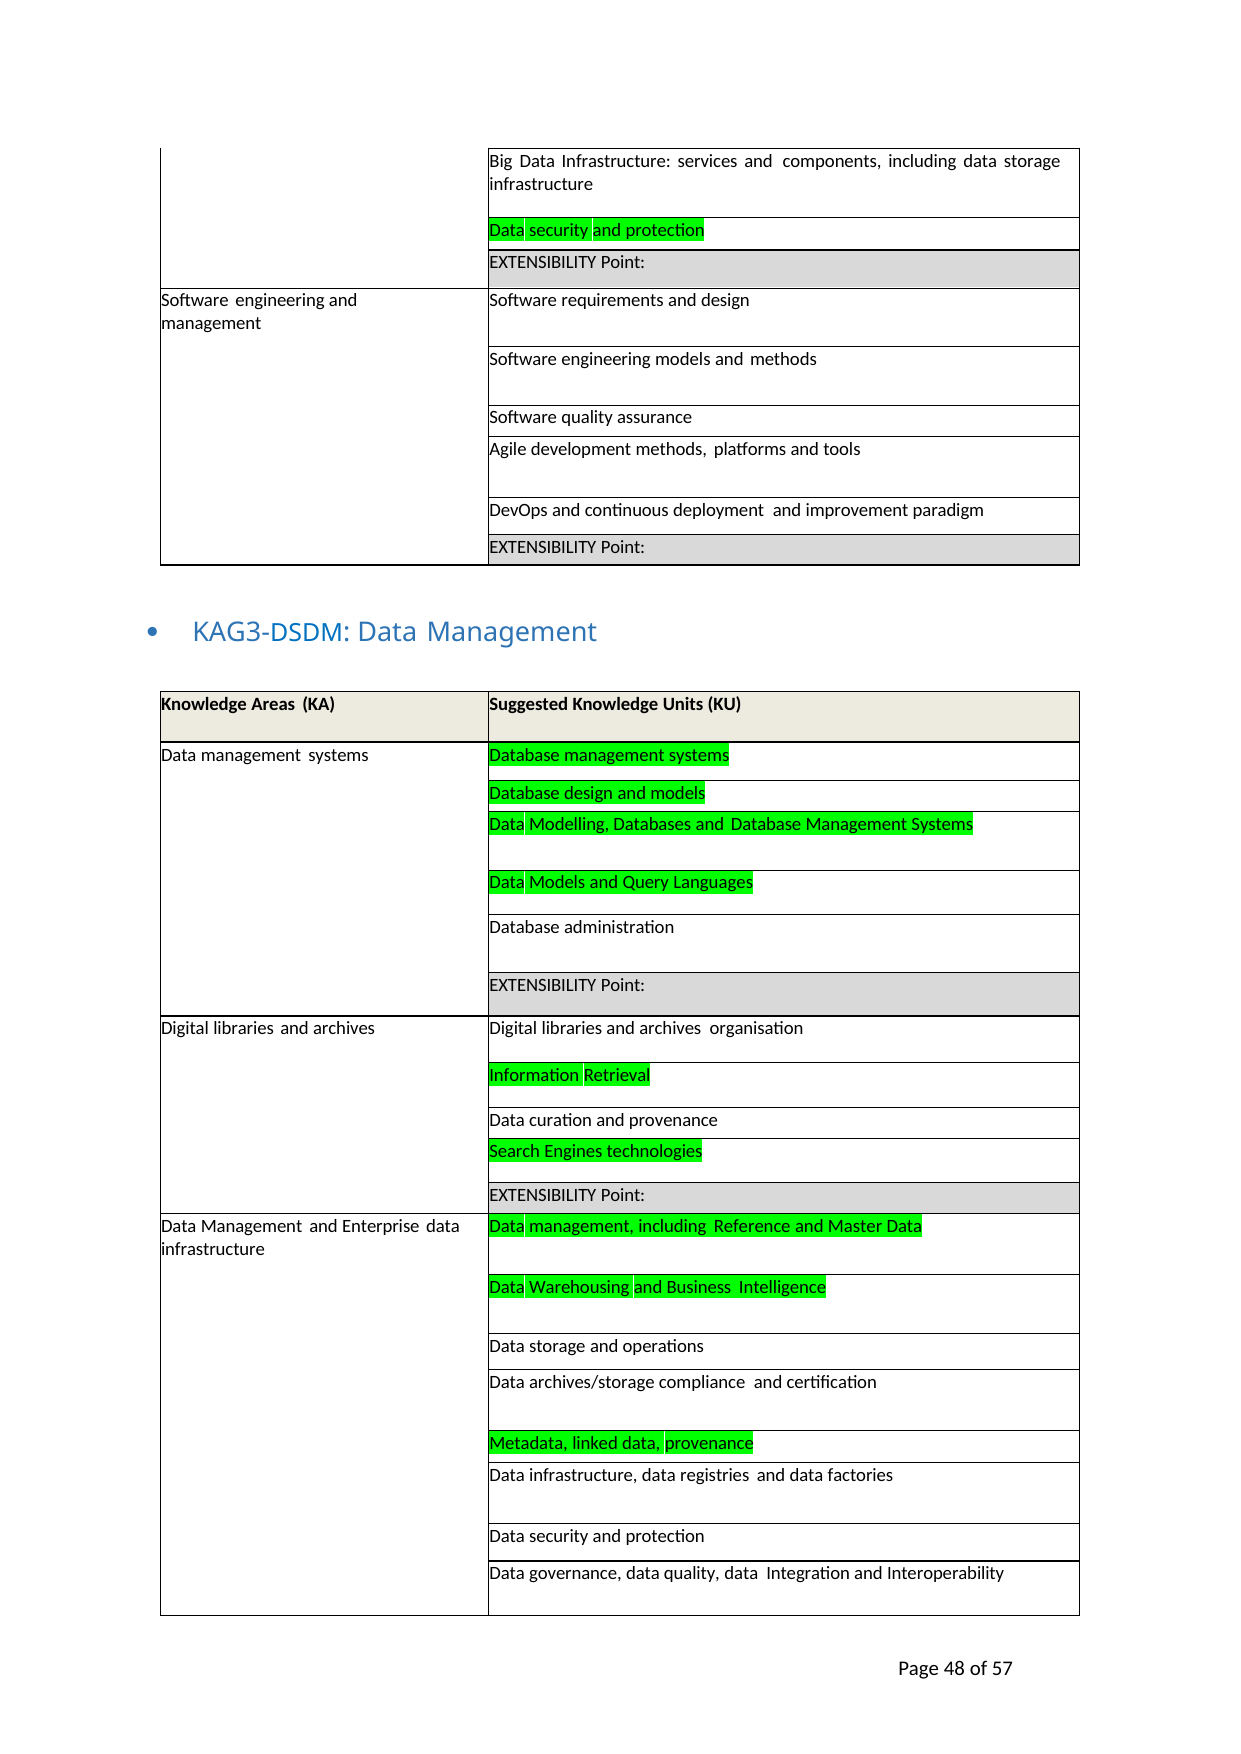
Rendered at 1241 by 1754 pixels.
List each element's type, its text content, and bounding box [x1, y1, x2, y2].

table_cell Database administration [489, 915, 1079, 972]
table_cell Database design and models [489, 781, 1079, 811]
table_cell Data governance, data quality, data Integration and Interoperability [489, 1562, 1079, 1615]
table_cell EXTENSIBILITY Point: [489, 535, 1079, 564]
table_cell Search Engines technologies [489, 1139, 1079, 1182]
table_header Suggested Knowledge Units (KU) [489, 692, 1079, 741]
table_cell Data archives/storage compliance and certification [489, 1370, 1079, 1430]
table_cell Data infrastructure, data registries and data factories [489, 1463, 1079, 1523]
table_cell Software requirements and design [489, 289, 1079, 346]
table_cell Data Warehousing and Business Intelligence [489, 1275, 1079, 1333]
table_cell Digital libraries and archives [161, 1017, 488, 1213]
table_cell Data Modelling, Databases and Database Management Systems [489, 812, 1079, 869]
table_cell Data management systems [161, 743, 488, 1015]
table_cell Database management systems [489, 743, 1079, 780]
table_cell Big Data Infrastructure: services and components, including data storage infrastructure [489, 149, 1079, 217]
table_cell EXTENSIBILITY Point: [489, 973, 1079, 1015]
table_cell Data curation and provenance [489, 1108, 1079, 1138]
table_cell Data storage and operations [489, 1334, 1079, 1369]
table_cell EXTENSIBILITY Point: [489, 251, 1079, 287]
table_cell Software quality assurance [489, 406, 1079, 436]
table_cell Software engineering and management [161, 289, 488, 564]
table_cell Data security and protection [489, 1524, 1079, 1560]
table_cell EXTENSIBILITY Point: [489, 1183, 1079, 1213]
table_cell Data Management and Enterprise data infrastructure [161, 1214, 488, 1615]
list KAG3-DSDM: Data Management [148, 612, 1093, 649]
table_cell Software engineering models and methods [489, 347, 1079, 404]
table_cell Metadata, linked data, provenance [489, 1431, 1079, 1462]
table_header Knowledge Areas (KA) [161, 692, 488, 741]
table_cell Information Retrieval [489, 1063, 1079, 1107]
table_cell Agile development methods, platforms and tools [489, 437, 1079, 497]
table_cell Digital libraries and archives organisation [489, 1017, 1079, 1062]
table_cell Data Models and Query Languages [489, 871, 1079, 914]
table_cell Data management, including Reference and Master Data [489, 1214, 1079, 1274]
table_cell DevOps and continuous deployment and improvement paradigm [489, 498, 1079, 534]
table_cell Data security and protection [489, 218, 1079, 249]
